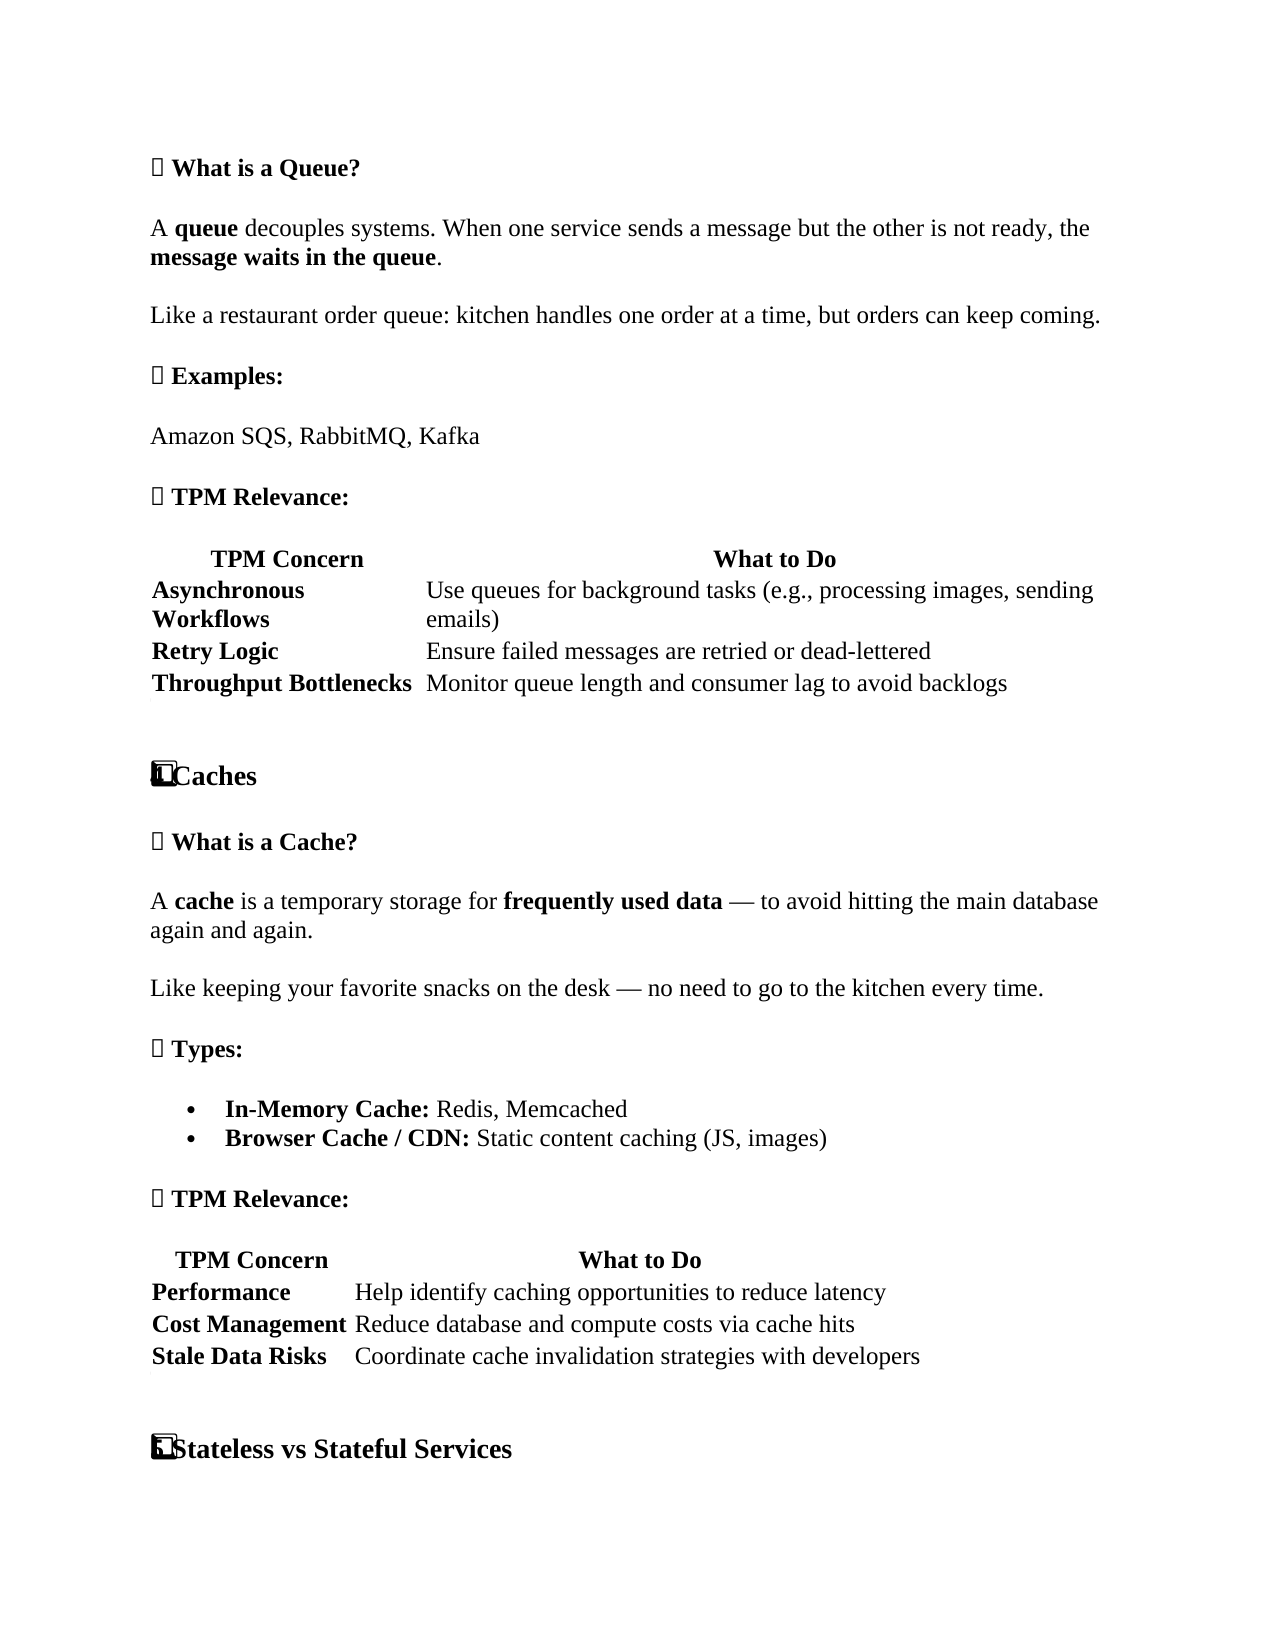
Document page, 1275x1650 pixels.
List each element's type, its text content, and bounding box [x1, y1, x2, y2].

table_cell Throughput Bottlenecks [150, 667, 424, 698]
text 4️⃣ Caches [150, 756, 1125, 794]
text ✅ TPM Relevance: [150, 479, 1125, 513]
table_header TPM Concern [150, 1244, 353, 1276]
table_cell Help identify caching opportunities to reduce latency [353, 1276, 927, 1308]
table_cell Stale Data Risks [150, 1340, 353, 1372]
table_cell Use queues for background tasks (e.g., processing images, sending emails) [424, 574, 1125, 635]
table_cell Reduce database and compute costs via cache hits [353, 1308, 927, 1340]
text 🔹 Types: [150, 1031, 1125, 1065]
table_cell Asynchronous Workflows [150, 574, 424, 635]
text ✅ TPM Relevance: [150, 1181, 1125, 1215]
table_cell Ensure failed messages are retried or dead-lettered [424, 635, 1125, 667]
table_header What to Do [353, 1244, 927, 1276]
text A queue decouples systems. When one service sends a message but the other is not ready, the message waits in the queue. [150, 213, 1125, 271]
text 🔹 What is a Queue? [150, 150, 1125, 184]
list In-Memory Cache: Redis, Memcached [187, 1094, 1125, 1123]
table_cell Coordinate cache invalidation strategies with developers [353, 1340, 927, 1372]
table_header TPM Concern [150, 542, 424, 574]
text Amazon SQS, RabbitMQ, Kafka [150, 421, 1125, 450]
table_cell Performance [150, 1276, 353, 1308]
text A cache is a temporary storage for frequently used data — to avoid hitting the main database again and again. [150, 886, 1125, 944]
list Browser Cache / CDN: Static content caching (JS, images) [187, 1123, 1125, 1152]
table_header What to Do [424, 542, 1125, 574]
table_cell Cost Management [150, 1308, 353, 1340]
text 🔹 Examples: [150, 358, 1125, 392]
table_cell Retry Logic [150, 635, 424, 667]
text 🔹 What is a Cache? [150, 823, 1125, 857]
text Like keeping your favorite snacks on the desk — no need to go to the kitchen every time. [150, 973, 1125, 1002]
text Like a restaurant order queue: kitchen handles one order at a time, but orders can keep coming. [150, 300, 1125, 329]
table_cell Monitor queue length and consumer lag to avoid backlogs [424, 667, 1125, 698]
text 5️⃣ Stateless vs Stateful Services [150, 1429, 1125, 1467]
